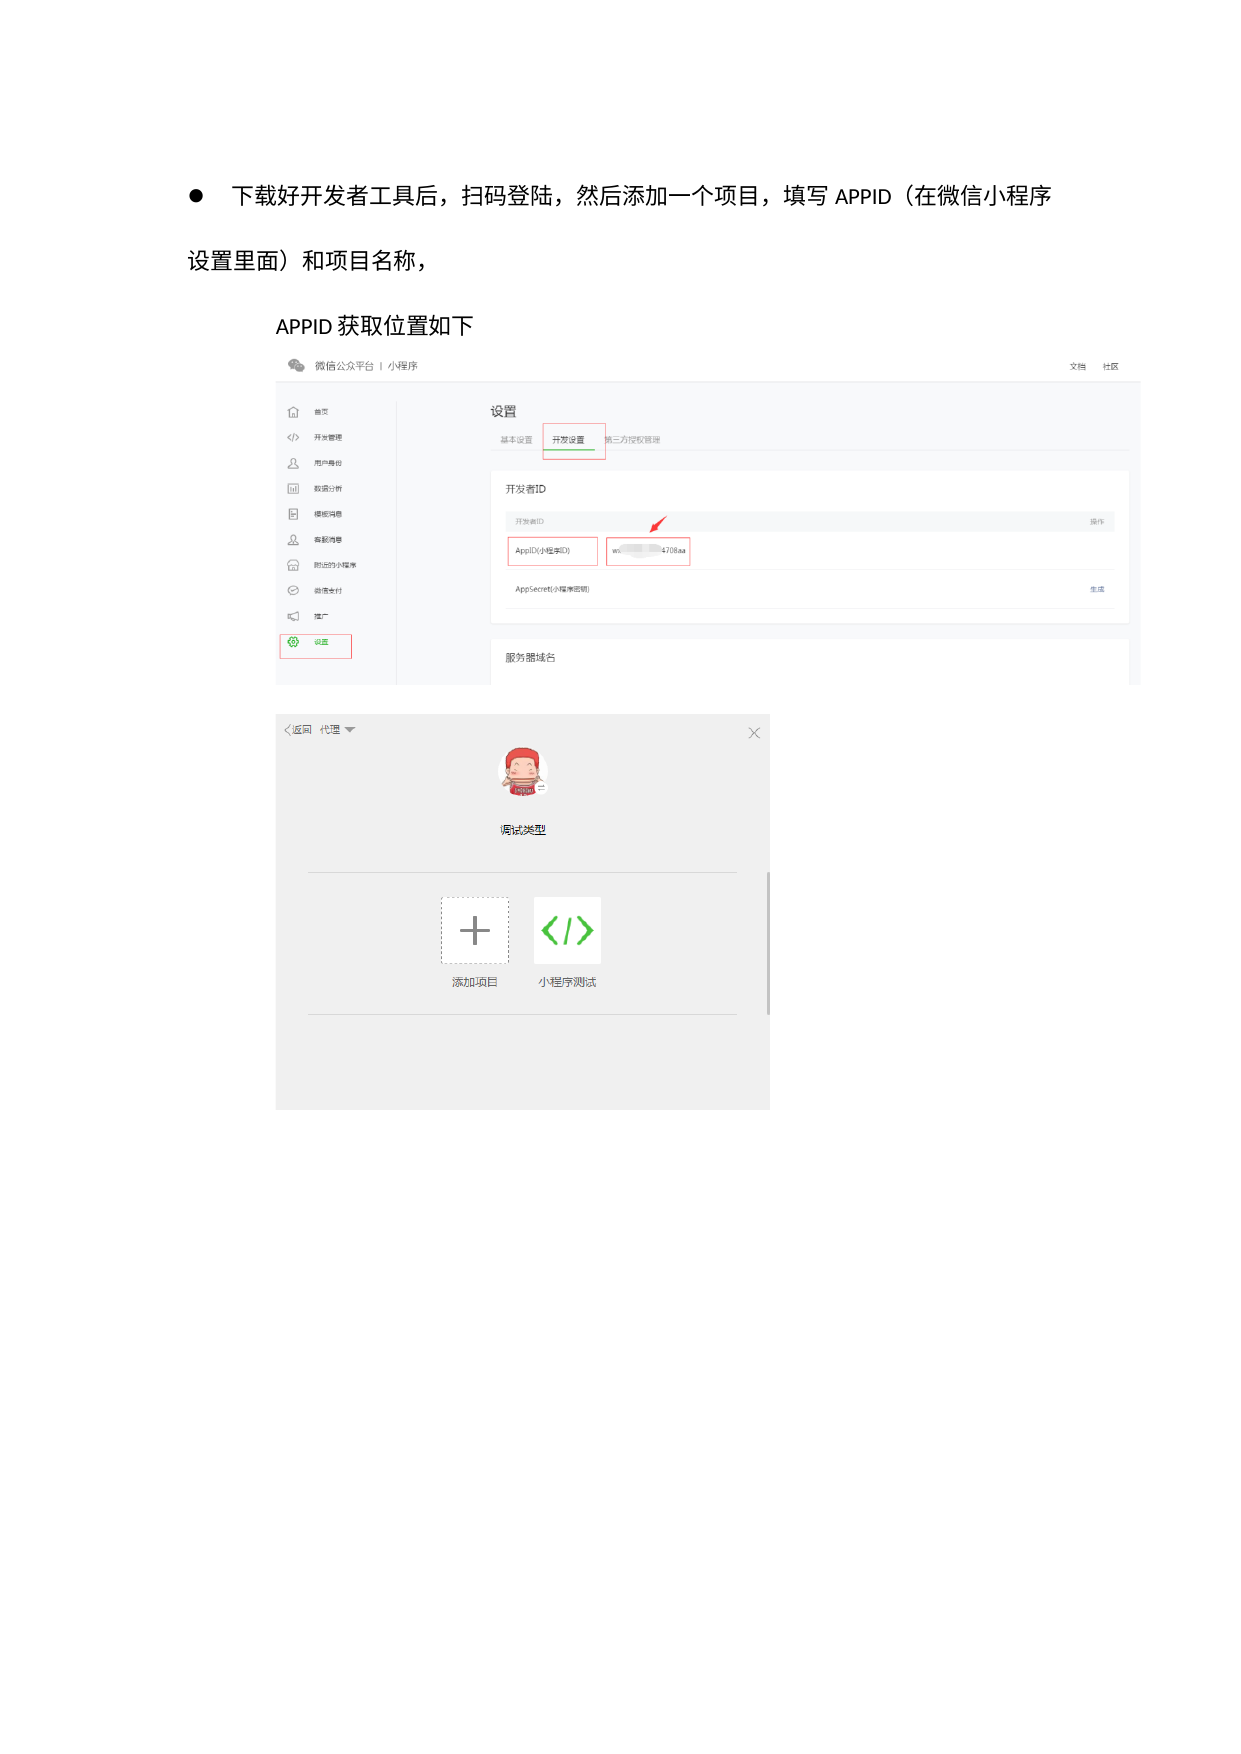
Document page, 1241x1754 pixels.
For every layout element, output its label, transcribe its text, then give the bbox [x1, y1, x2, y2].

list APPID获取位置如下 [276, 292, 1053, 357]
picture [275, 714, 770, 1110]
list 下载好开发者工具后，扫码登陆，然后添加一个项目，填写APPID（在微信小程序设置里面）和项目名称， [187, 162, 1053, 292]
picture [275, 357, 1141, 685]
